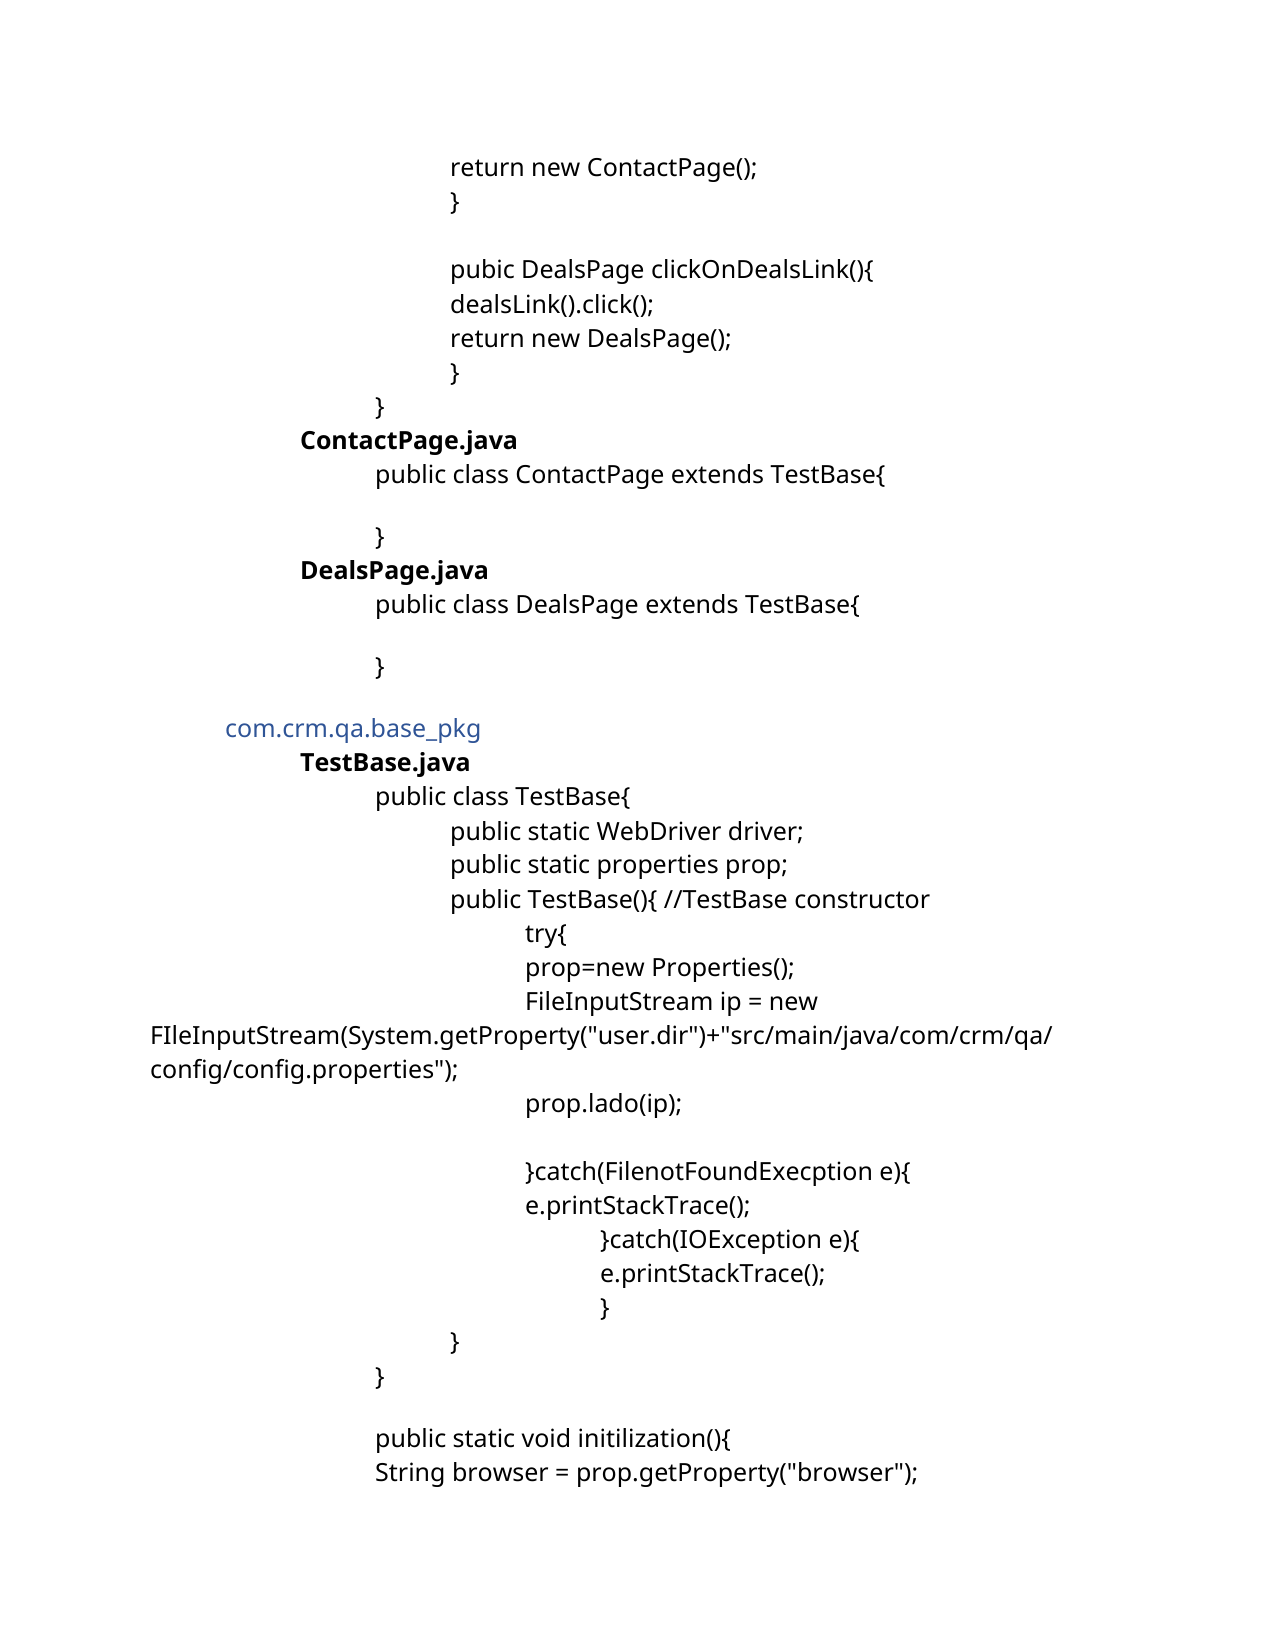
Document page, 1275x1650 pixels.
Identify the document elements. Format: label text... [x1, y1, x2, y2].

text public static properties prop; [150, 847, 1125, 881]
text return new ContactPage(); [150, 150, 1125, 184]
text public static WebDriver driver; [150, 813, 1125, 847]
text } [150, 184, 1125, 218]
text public class TestBase{ [150, 779, 1125, 813]
text FileInputStream ip = new FIleInputStream(System.getProperty("user.dir")+"src/main/java/com/crm/qa/config/config.properties"); [150, 983, 1125, 1086]
text pubic DealsPage clickOnDealsLink(){ [150, 252, 1125, 286]
text DealsPage.java [150, 553, 1125, 587]
text } [150, 354, 1125, 388]
text ContactPage.java [150, 422, 1125, 457]
text String browser = prop.getProperty("browser"); [150, 1454, 1125, 1488]
text } [150, 649, 1125, 683]
text prop.lado(ip); [150, 1086, 1125, 1120]
text prop=new Properties(); [150, 949, 1125, 983]
text } [150, 519, 1125, 553]
text e.printStackTrace(); [150, 1188, 1125, 1222]
text try{ [150, 915, 1125, 949]
text return new DealsPage(); [150, 320, 1125, 354]
text }catch(FilenotFoundExecption e){ [150, 1154, 1125, 1188]
text }catch(IOException e){ [150, 1222, 1125, 1256]
text } [150, 1290, 1125, 1324]
text TestBase.java [150, 745, 1125, 779]
text public class ContactPage extends TestBase{ [150, 457, 1125, 491]
text e.printStackTrace(); [150, 1256, 1125, 1290]
text com.crm.qa.base_pkg [150, 711, 1125, 745]
text } [150, 388, 1125, 422]
text public TestBase(){ //TestBase constructor [150, 881, 1125, 915]
text public static void initilization(){ [150, 1420, 1125, 1454]
text public class DealsPage extends TestBase{ [150, 587, 1125, 621]
text } [150, 1324, 1125, 1358]
text } [150, 1358, 1125, 1392]
text dealsLink().click(); [150, 286, 1125, 320]
